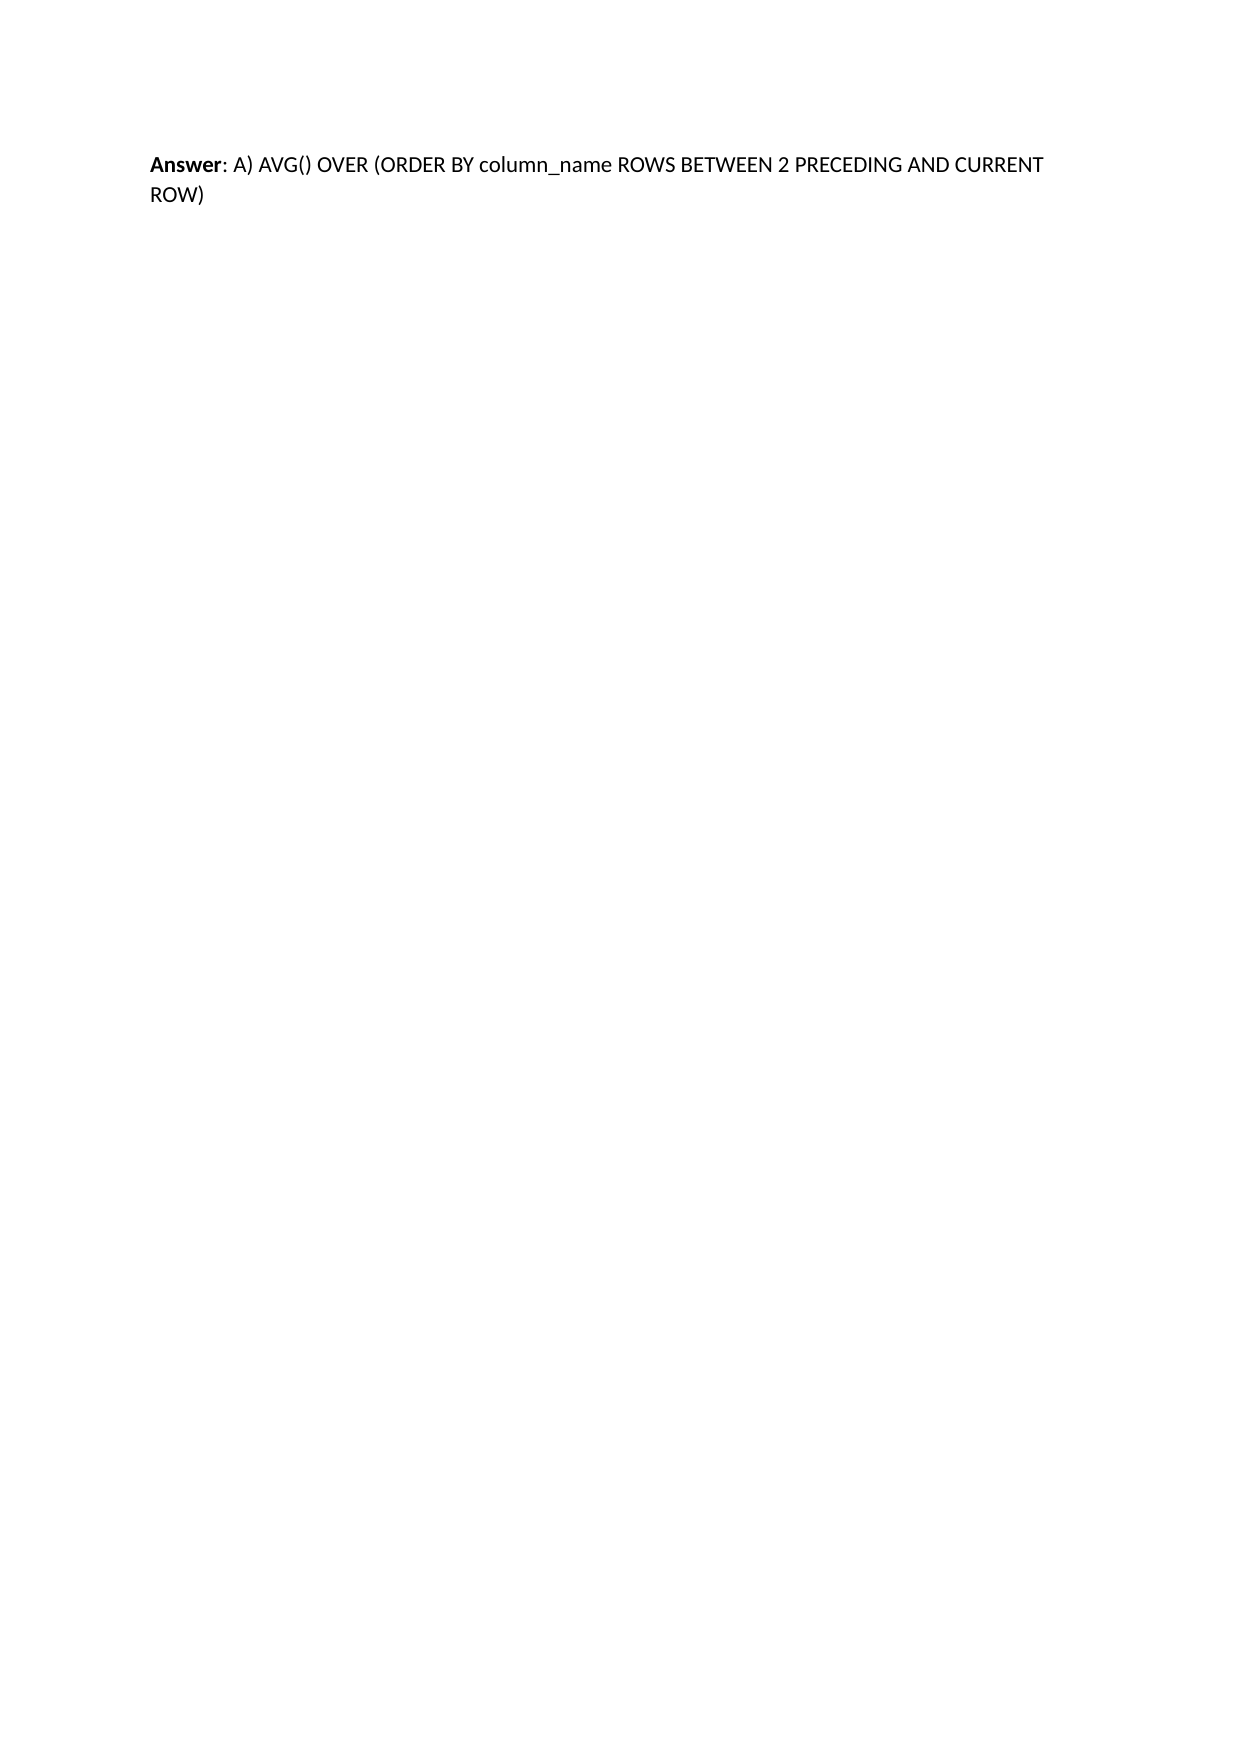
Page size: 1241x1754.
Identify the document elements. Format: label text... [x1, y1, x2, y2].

text Answer: A) AVG() OVER (ORDER BY column_name ROWS BETWEEN 2 PRECEDING AND CURRENT ROW) [150, 150, 1090, 208]
